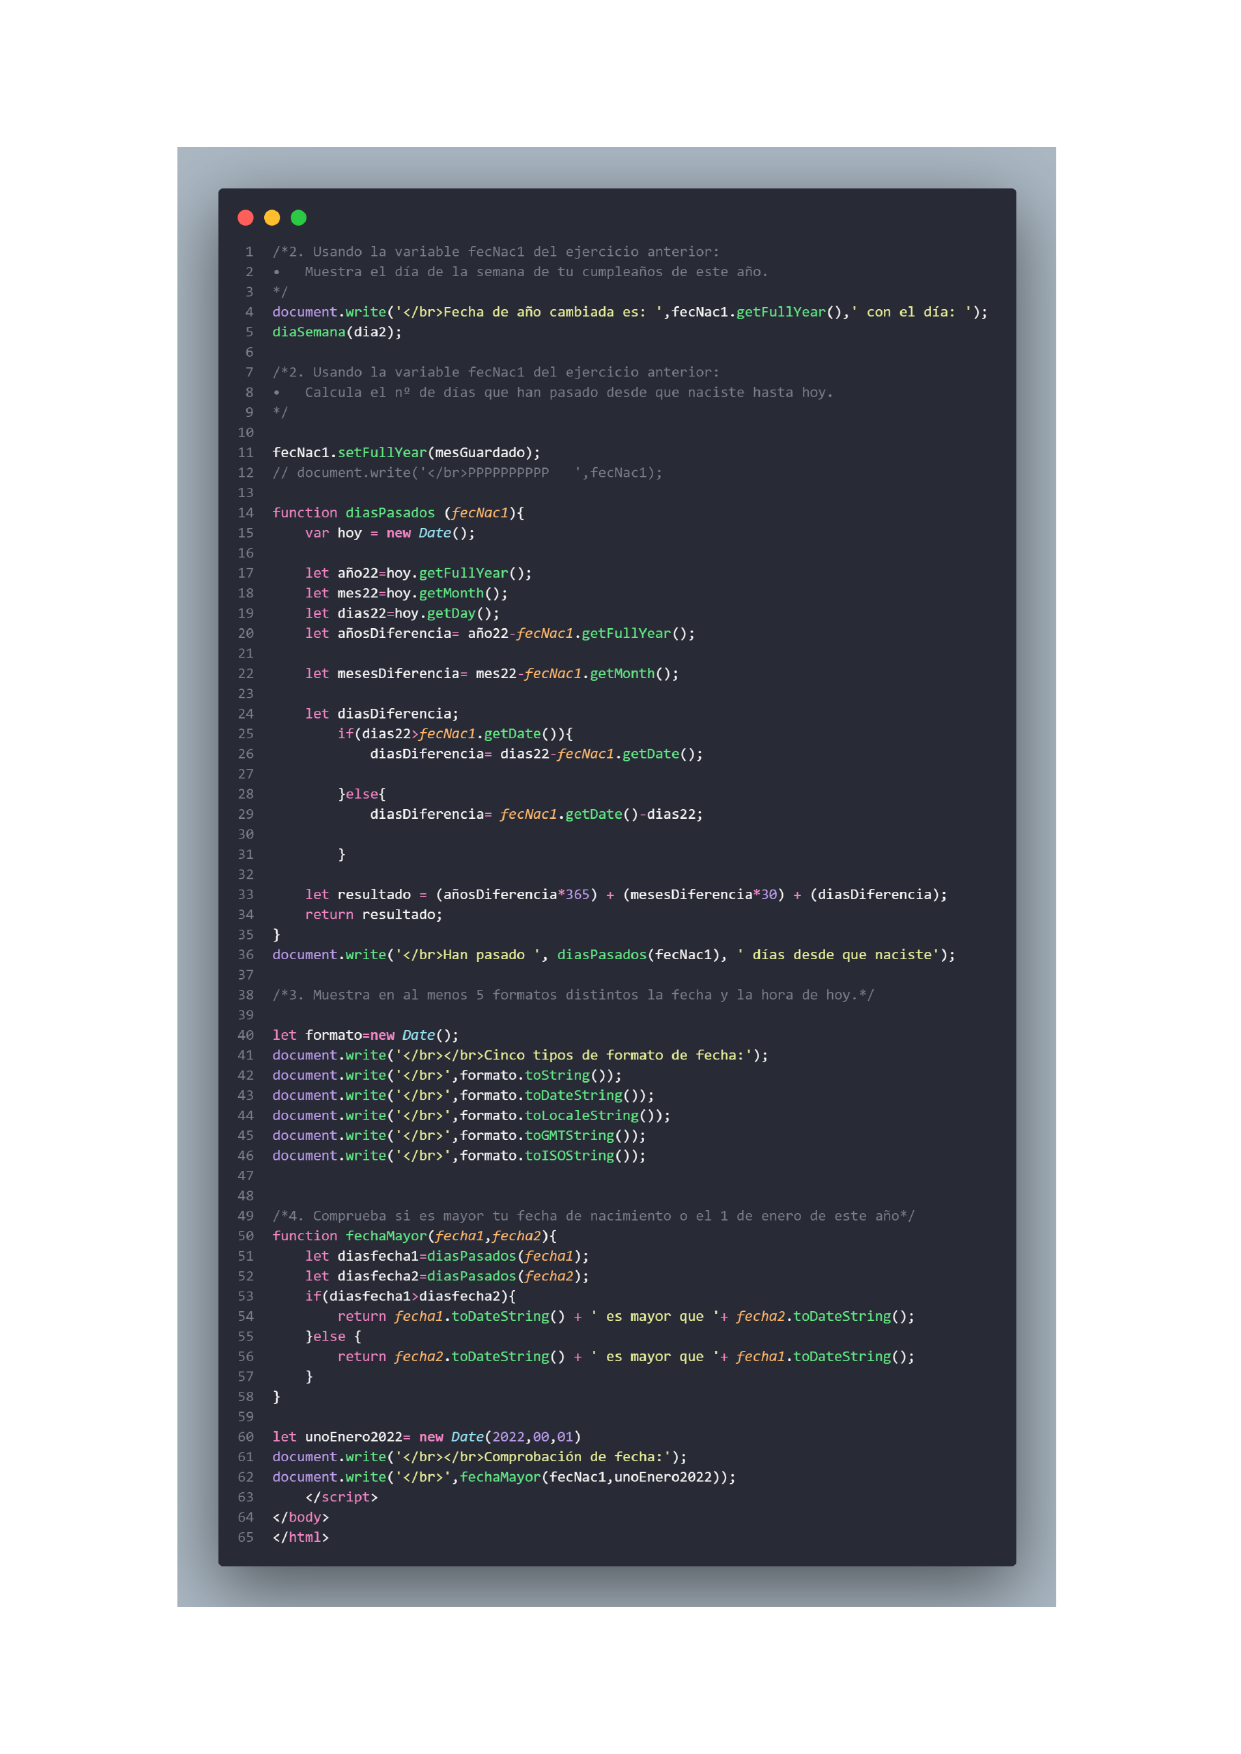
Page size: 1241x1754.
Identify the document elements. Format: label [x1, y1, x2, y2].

picture [177, 147, 1057, 1607]
